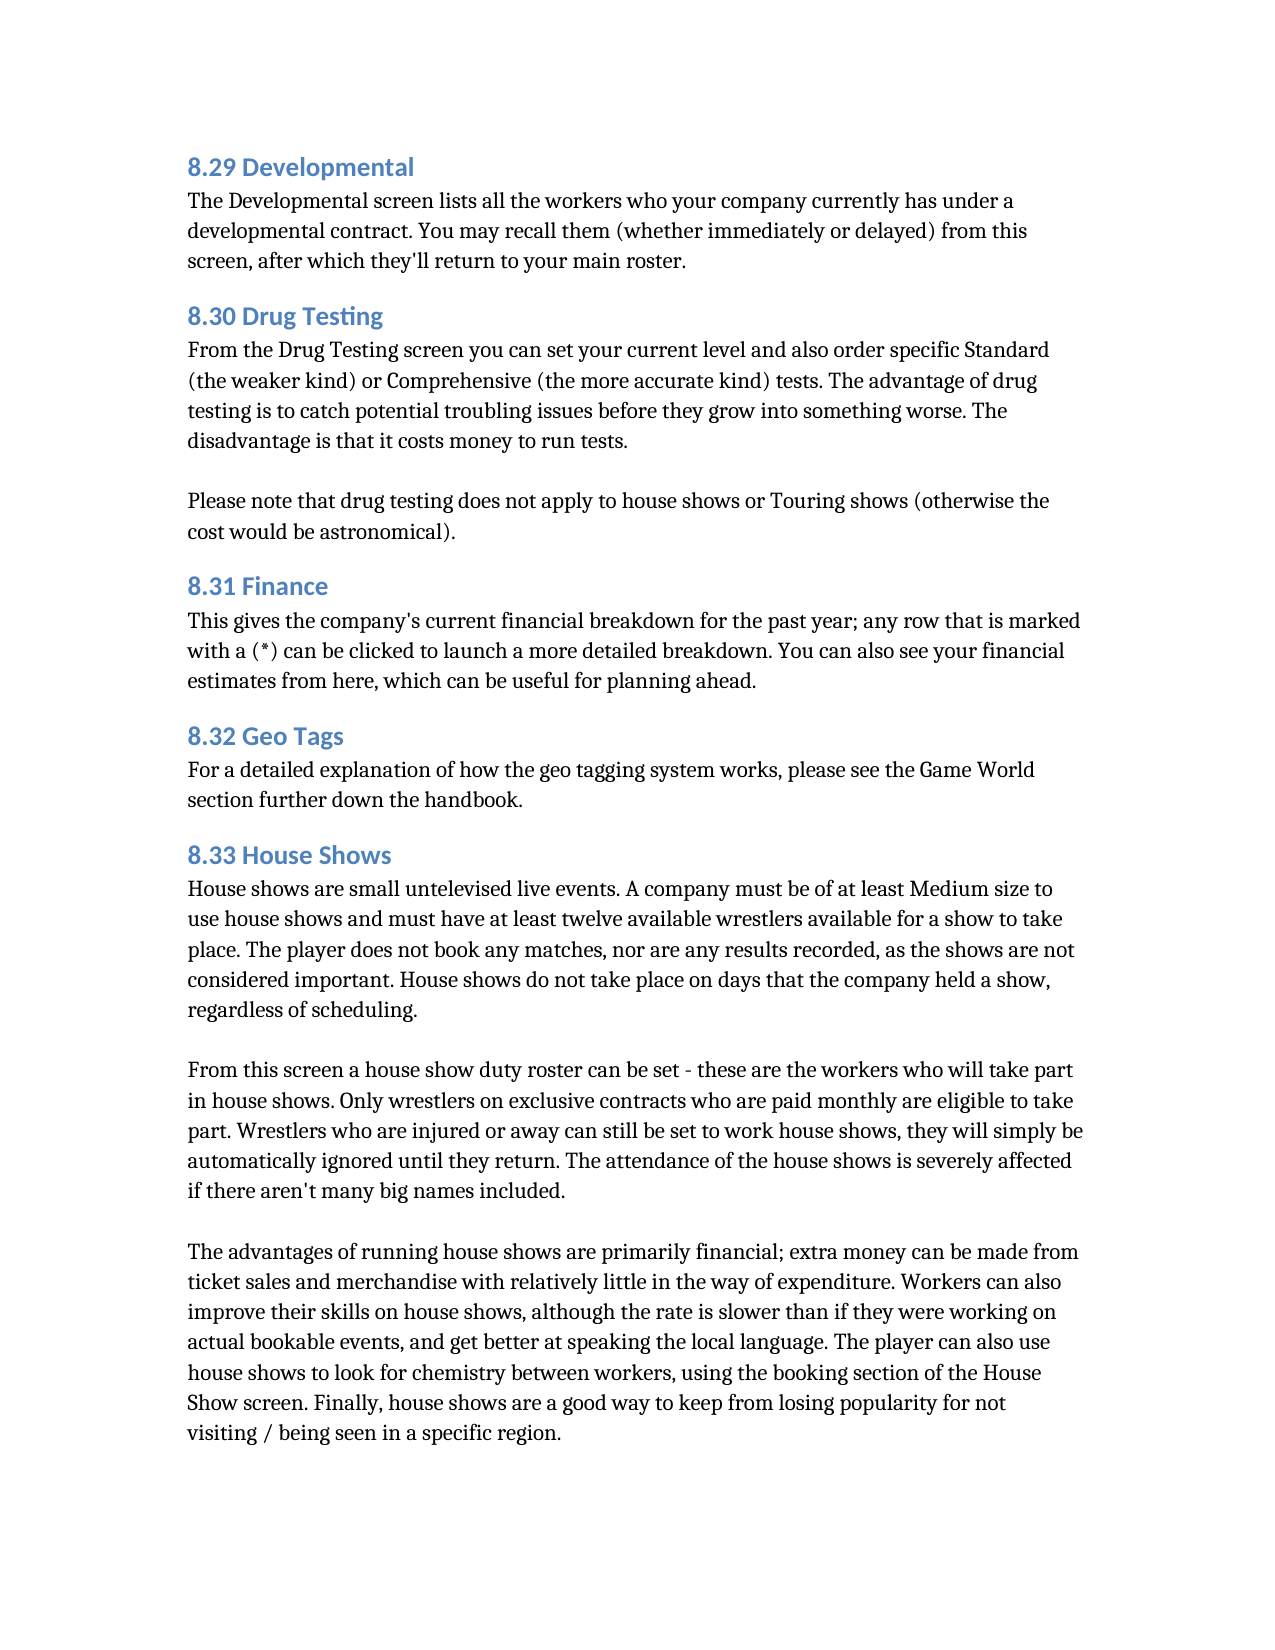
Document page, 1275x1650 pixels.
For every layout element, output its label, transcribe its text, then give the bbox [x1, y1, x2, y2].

subtitle 8.33 House Shows [187, 838, 1087, 871]
text The Developmental screen lists all the workers who your company currently has under a developmental contract. You may recall them (whether immediately or delayed) from this screen, after which they'll return to your main roster. [187, 188, 1087, 275]
text This gives the company's current financial breakdown for the past year; any row that is marked with a (*) can be clicked to launch a more detailed breakdown. You can also see your financial estimates from here, which can be useful for planning ahead. [187, 607, 1087, 694]
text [187, 876, 1087, 1476]
subtitle 8.31 Finance [187, 569, 1087, 603]
text From the Drug Testing screen you can set your current level and also order specific Standard (the weaker kind) or Comprehensive (the more accurate kind) tests. The advantage of drug testing is to catch potential troubling issues before they grow into something worse. The disadvantage is that it costs money to run tests. Please note that drug testing does not apply to house shows or Touring shows (otherwise the cost would be astronomical). [187, 337, 1087, 545]
subtitle 8.29 Developmental [187, 150, 1087, 183]
text For a detailed explanation of how the geo tagging system works, please see the Game World section further down the handbook. [187, 757, 1087, 813]
subtitle 8.32 Geo Tags [187, 719, 1087, 752]
subtitle 8.30 Drug Testing [187, 299, 1087, 332]
